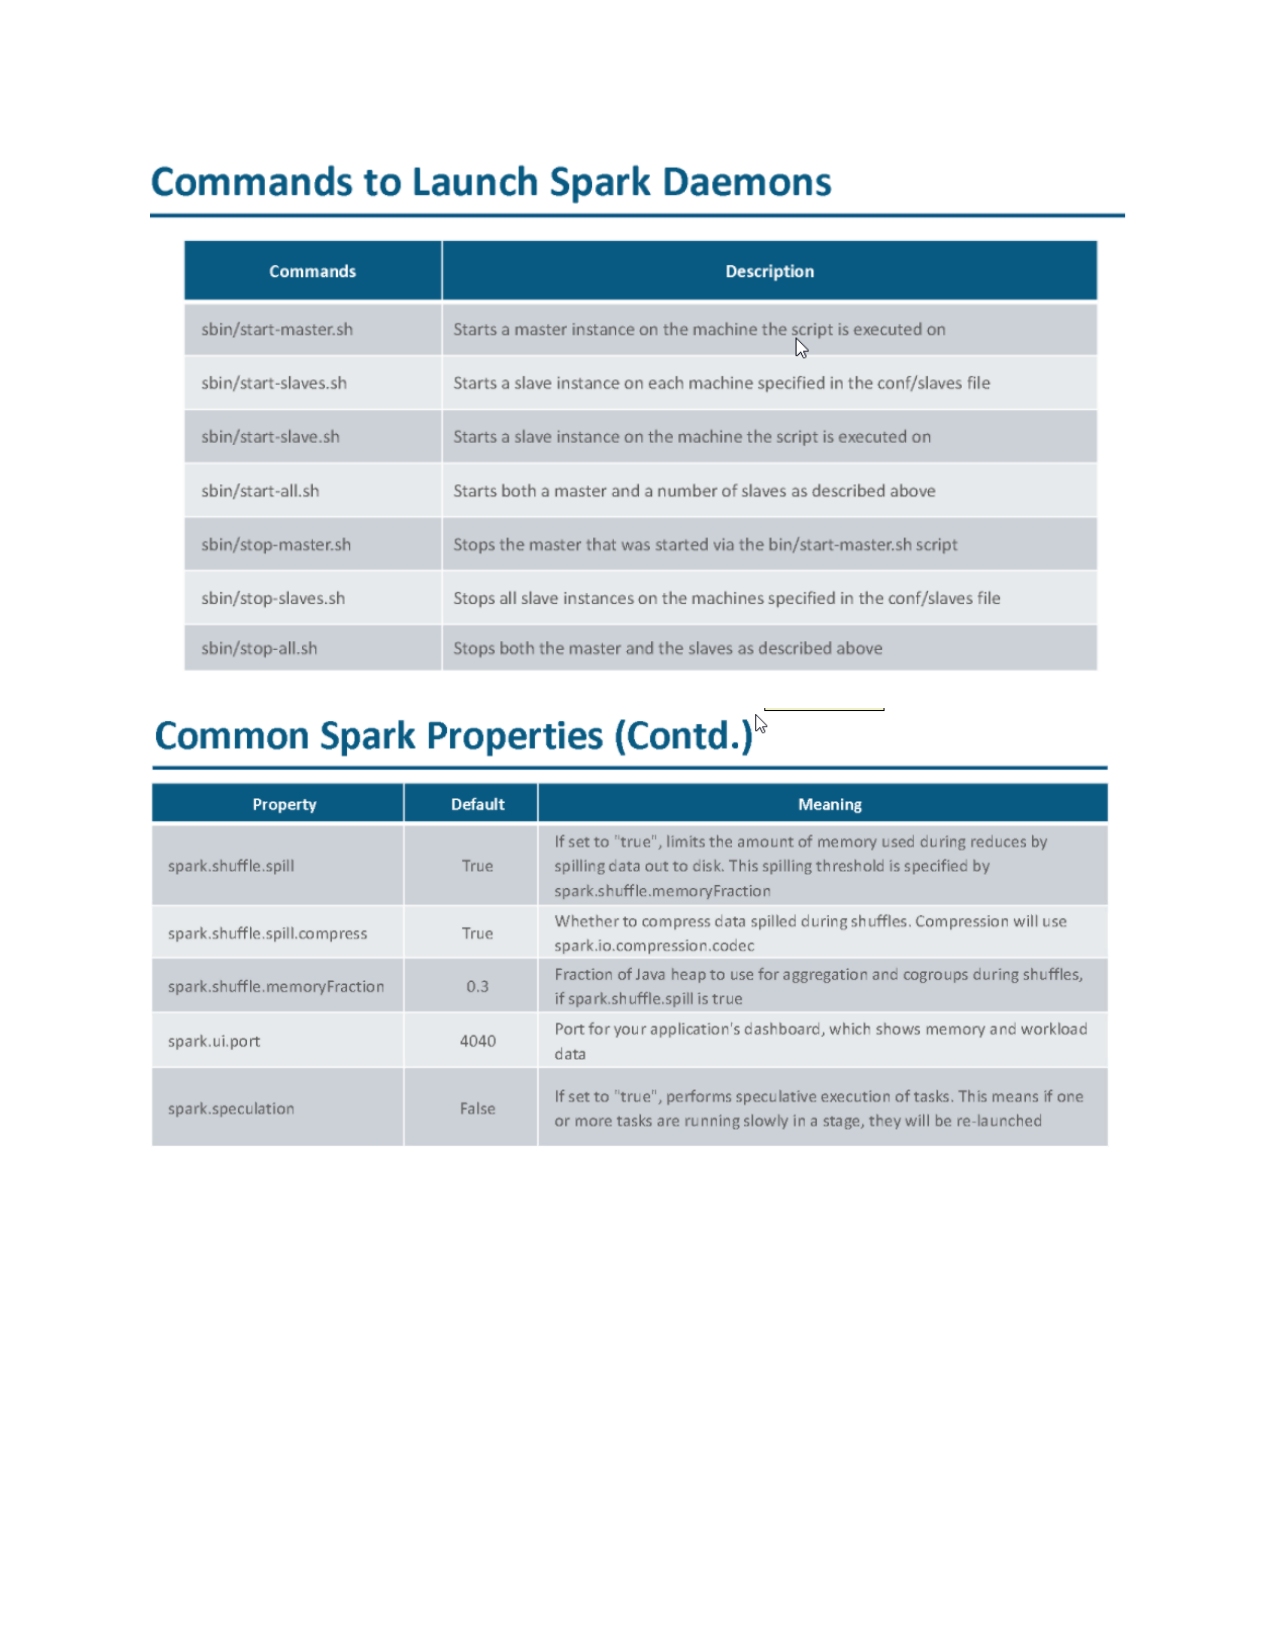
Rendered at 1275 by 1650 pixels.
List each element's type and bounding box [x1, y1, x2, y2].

picture [150, 708, 1125, 1159]
picture [150, 150, 1125, 684]
